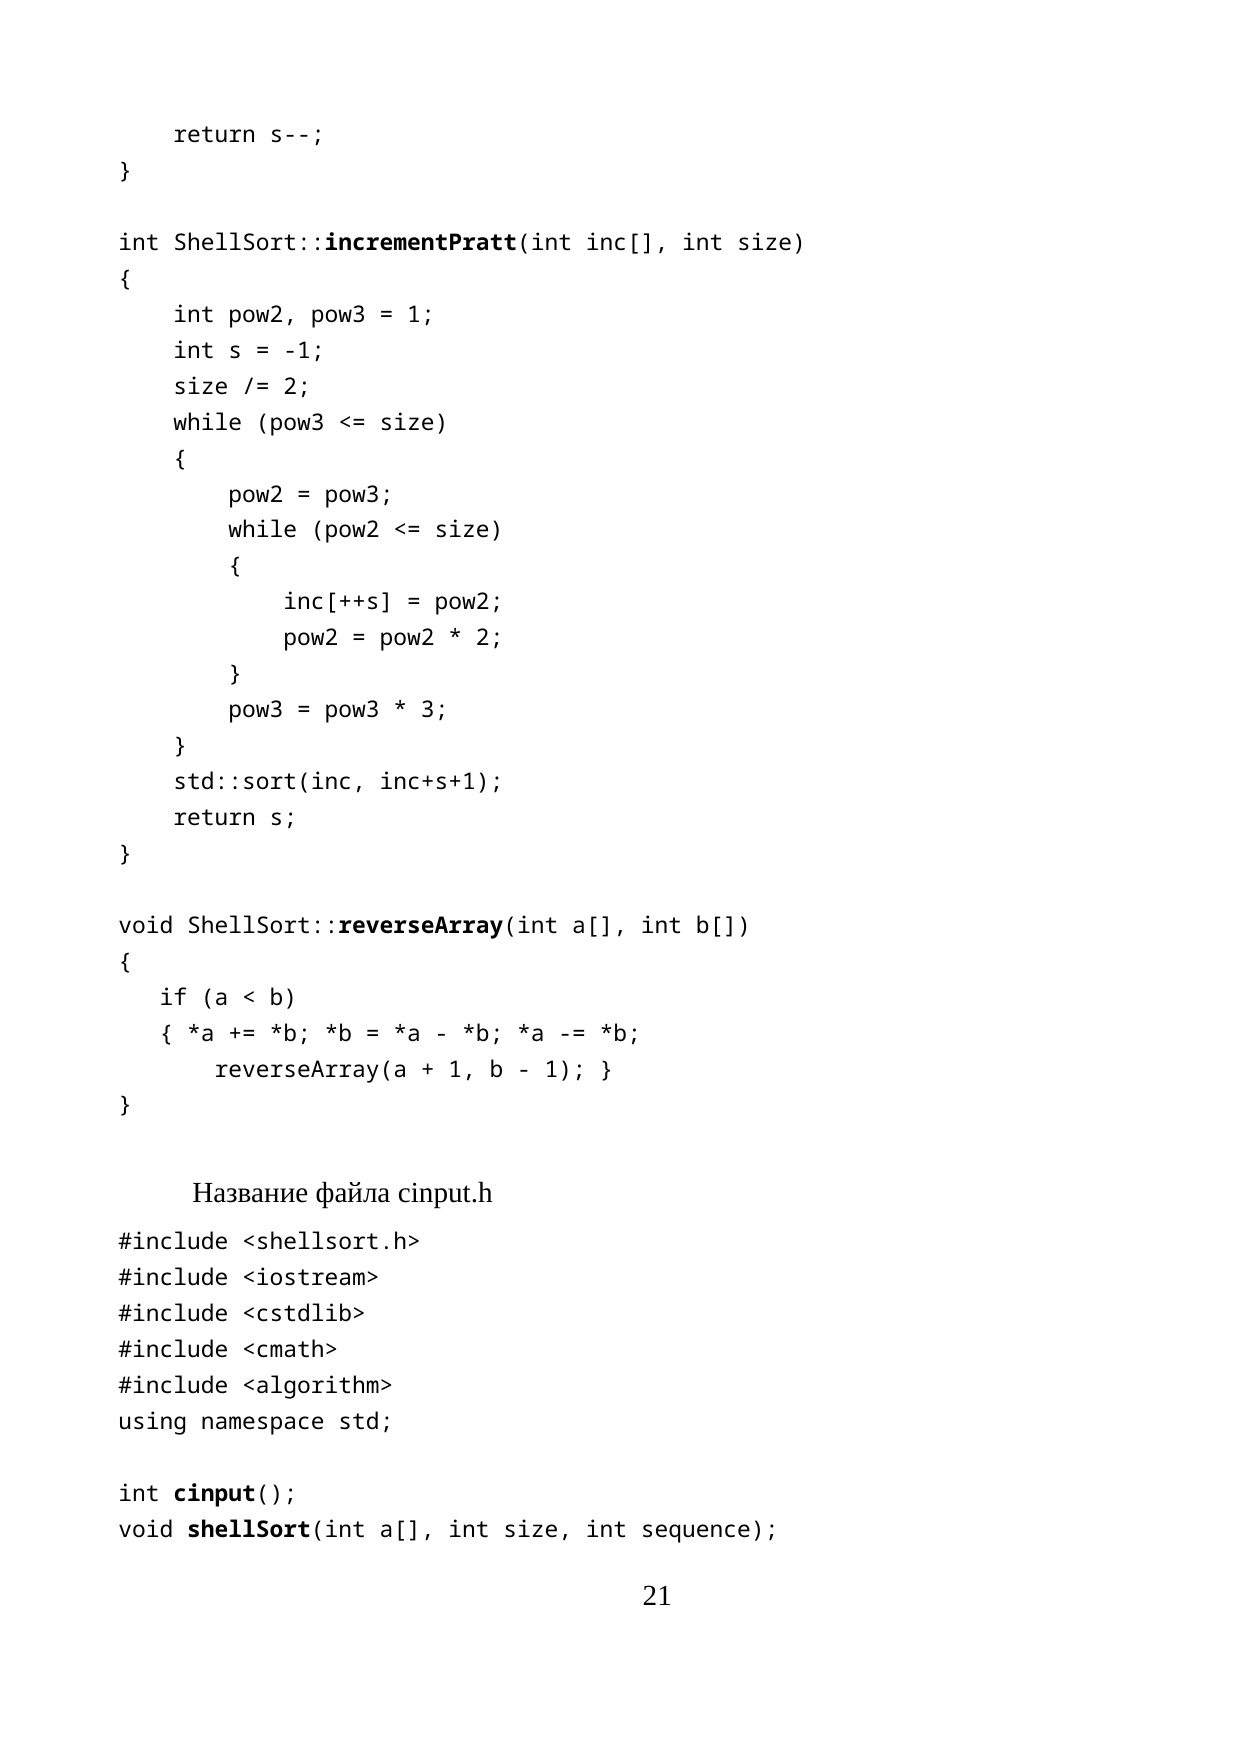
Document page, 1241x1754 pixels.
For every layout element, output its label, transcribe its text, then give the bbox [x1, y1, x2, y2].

text } [118, 837, 1122, 868]
text pow2 = pow2 * 2; [118, 621, 1122, 652]
text } [118, 1088, 1122, 1120]
text #include <algorithm> [118, 1369, 1122, 1400]
text void ShellSort::reverseArray(int a[], int b[]) [118, 909, 1122, 940]
text pow2 = pow3; [118, 477, 1122, 509]
text return s; [118, 801, 1122, 832]
text pow3 = pow3 * 3; [118, 693, 1122, 724]
text int cinput(); [118, 1477, 1122, 1508]
text Название файла cinput.h [118, 1175, 1122, 1208]
text reverseArray(a + 1, b - 1); } [118, 1052, 1122, 1084]
text int s = -1; [118, 334, 1122, 365]
text { [118, 262, 1122, 293]
text int pow2, pow3 = 1; [118, 298, 1122, 329]
text if (a < b) [118, 981, 1122, 1012]
text inc[++s] = pow2; [118, 585, 1122, 617]
text } [118, 657, 1122, 688]
text int ShellSort::incrementPratt(int inc[], int size) [118, 226, 1122, 257]
text size /= 2; [118, 370, 1122, 401]
text while (pow3 <= size) [118, 406, 1122, 437]
text using namespace std; [118, 1405, 1122, 1436]
text { [118, 945, 1122, 976]
text } [118, 154, 1122, 185]
text { *a += *b; *b = *a - *b; *a -= *b; [118, 1017, 1122, 1048]
text while (pow2 <= size) [118, 513, 1122, 545]
text { [118, 549, 1122, 581]
text #include <iostream> [118, 1261, 1122, 1292]
text return s--; [118, 118, 1122, 149]
text #include <shellsort.h> [118, 1225, 1122, 1256]
text #include <cstdlib> [118, 1297, 1122, 1328]
text } [118, 729, 1122, 760]
text { [118, 442, 1122, 473]
text #include <cmath> [118, 1333, 1122, 1364]
text void shellSort(int a[], int size, int sequence); [118, 1512, 1122, 1544]
text std::sort(inc, inc+s+1); [118, 765, 1122, 796]
